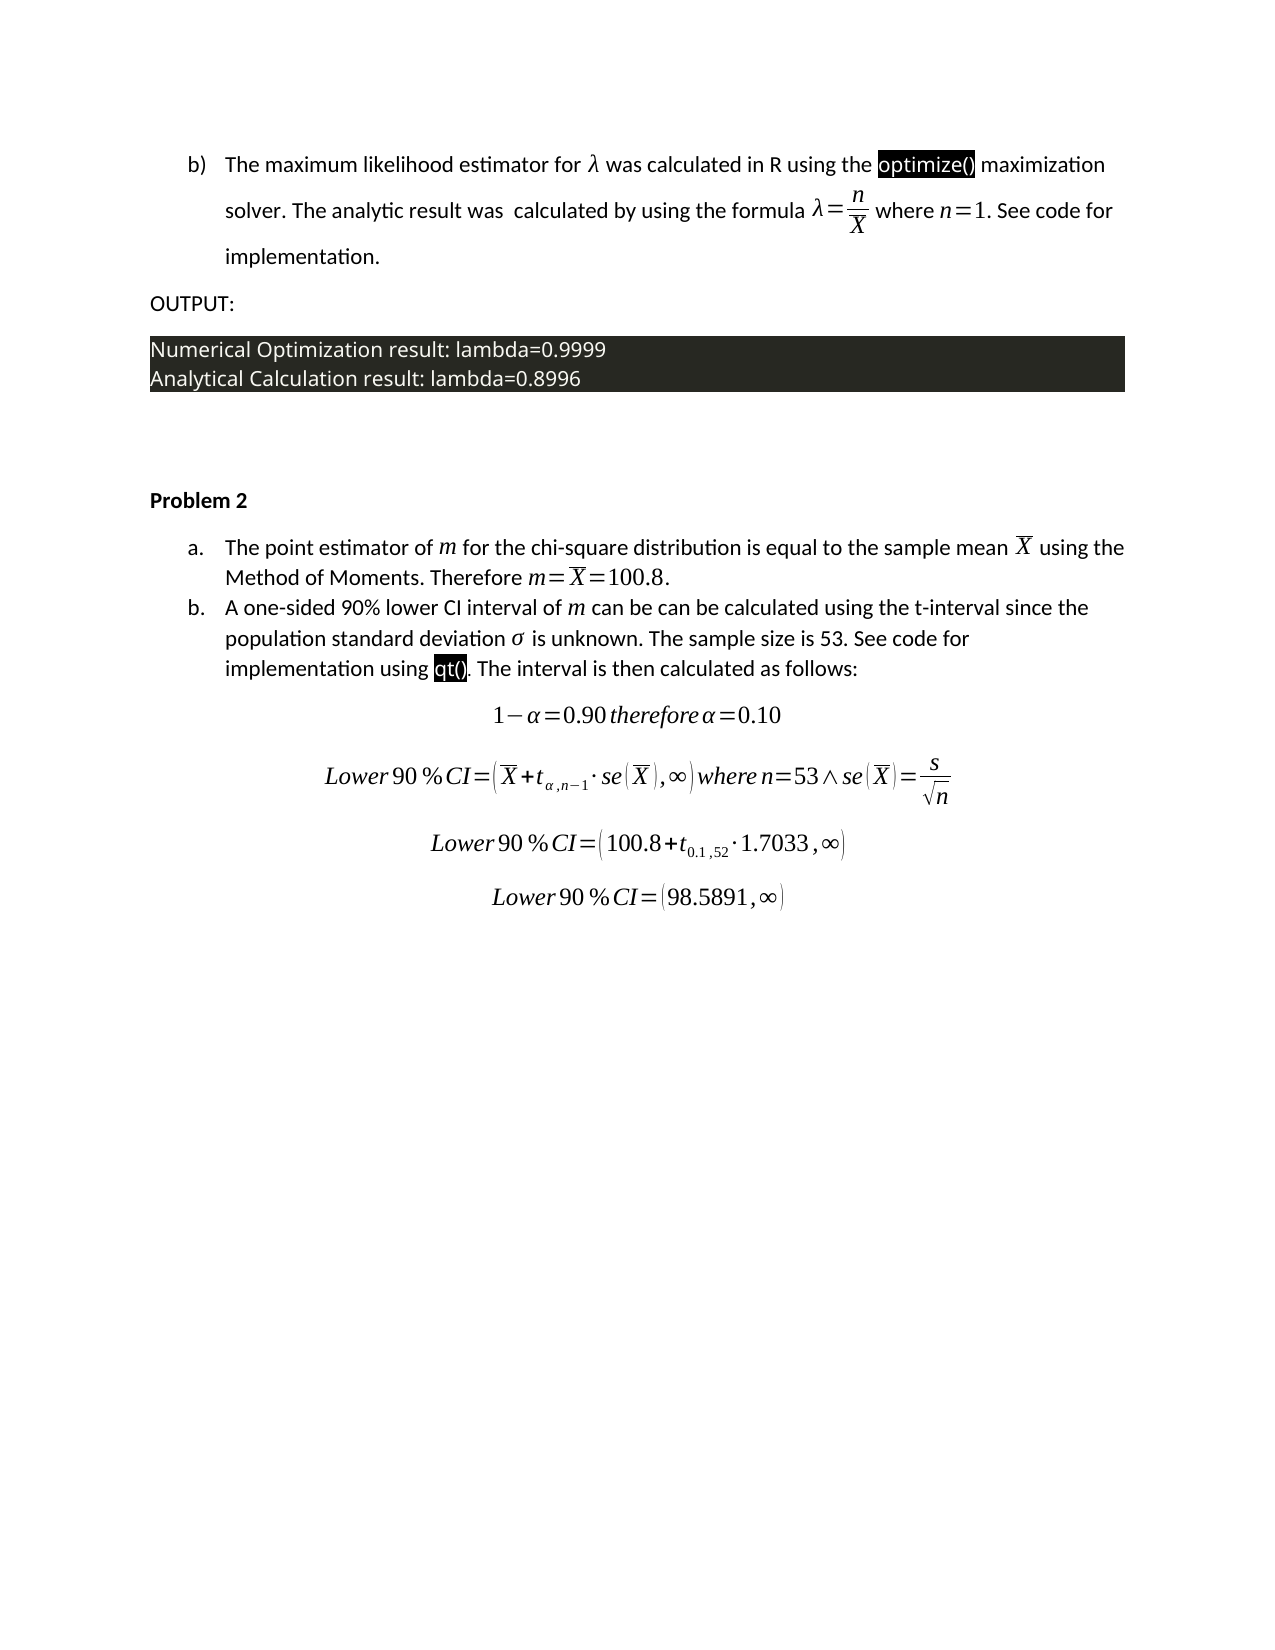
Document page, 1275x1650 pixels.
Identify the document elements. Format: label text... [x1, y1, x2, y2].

text Analytical Calculation result: lambda=0.8996 [150, 364, 1125, 392]
text Problem 2 [150, 486, 1125, 514]
text OUTPUT: [150, 289, 1125, 317]
text Numerical Optimization result: lambda=0.9999 [150, 336, 1125, 364]
list A one-sided 90% lower CI interval of can be can be calculated using the t-interval since the population standard deviation is unknown. The sample size is 53. See code for implementation using qt(). The interval is then calculated as follows: [187, 593, 1125, 682]
list The point estimator of for the chi-square distribution is equal to the sample mean using the Method of Moments. Therefore . [187, 533, 1125, 591]
list The maximum likelihood estimator for was calculated in R using the optimize() maximization solver. The analytic result was calculated by using the formula where . See code for implementation. [187, 150, 1125, 270]
